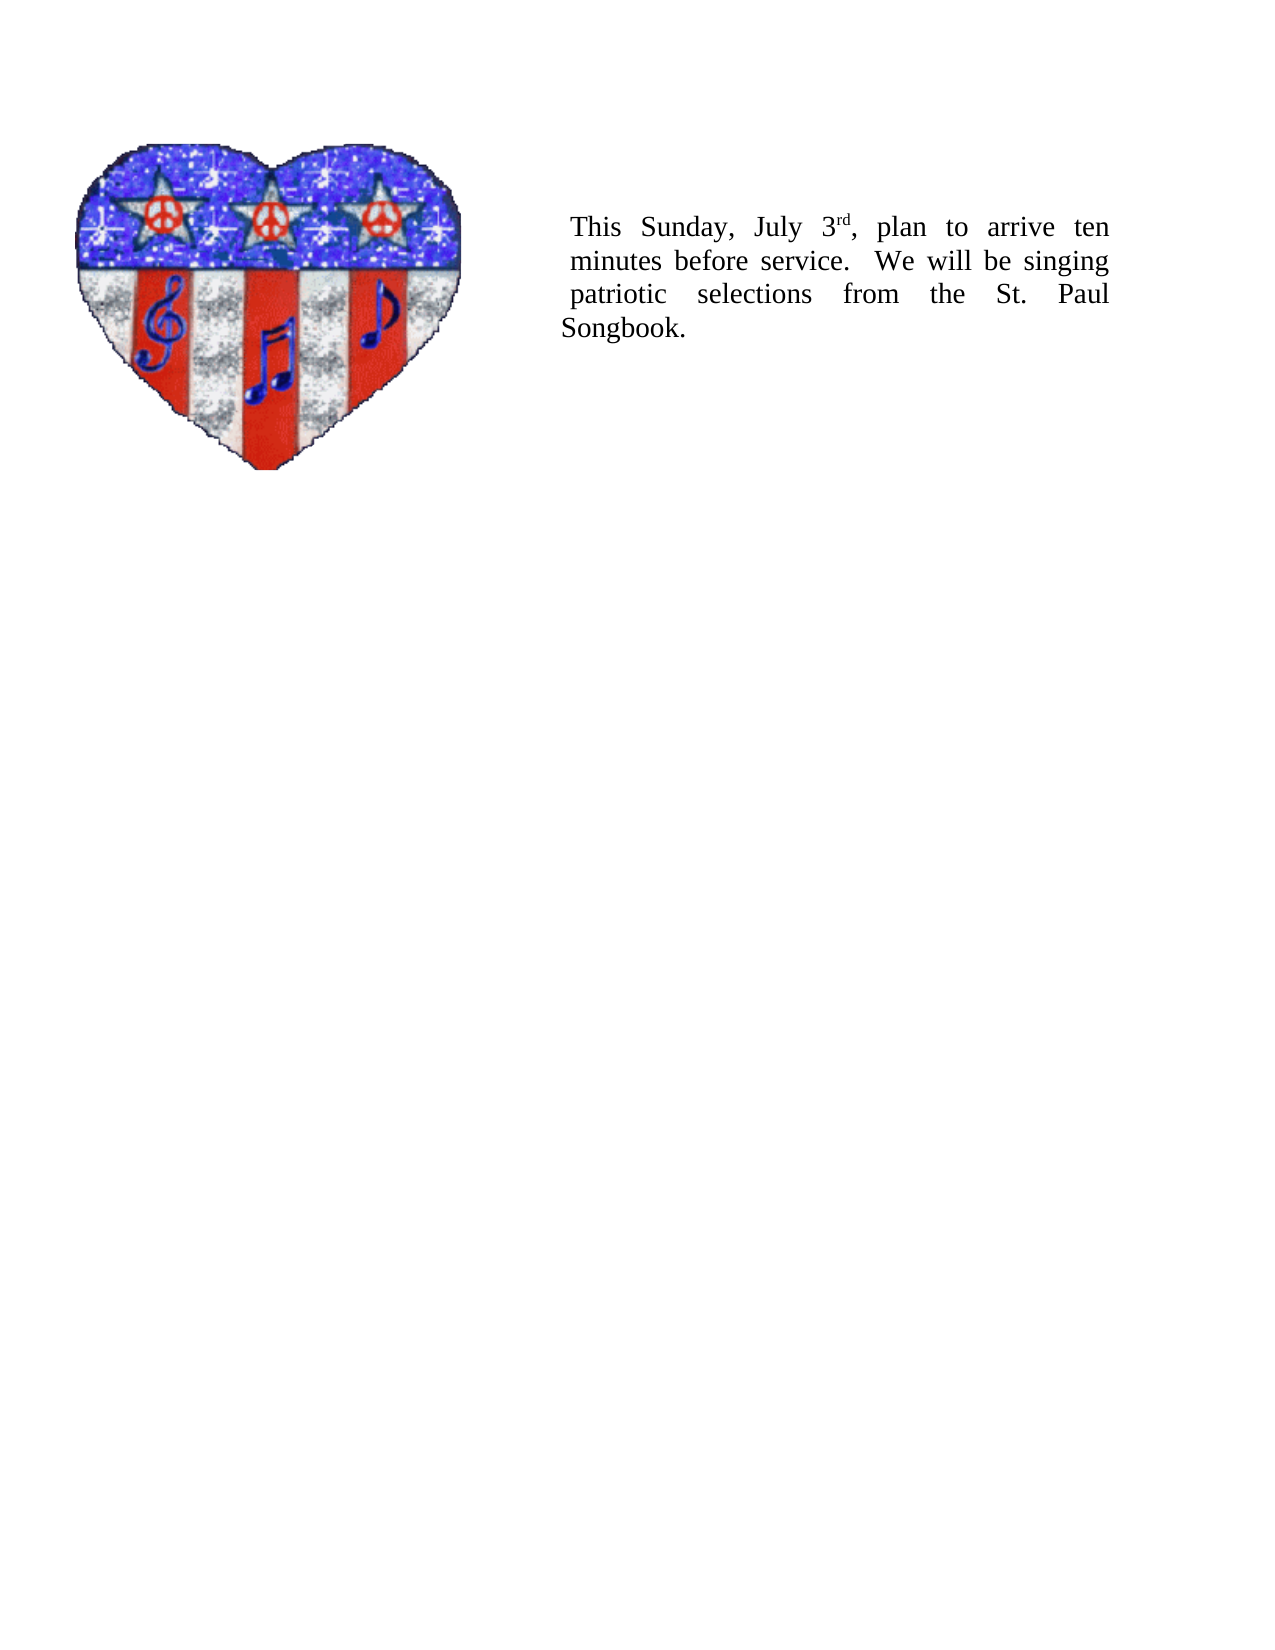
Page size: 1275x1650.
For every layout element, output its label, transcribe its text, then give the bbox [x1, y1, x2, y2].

text This Sunday, July 3rd, plan to arrive ten minutes before service. We will be singing patriotic selections from the St. Paul Songbook. [436, 209, 1110, 343]
picture [75, 143, 462, 471]
